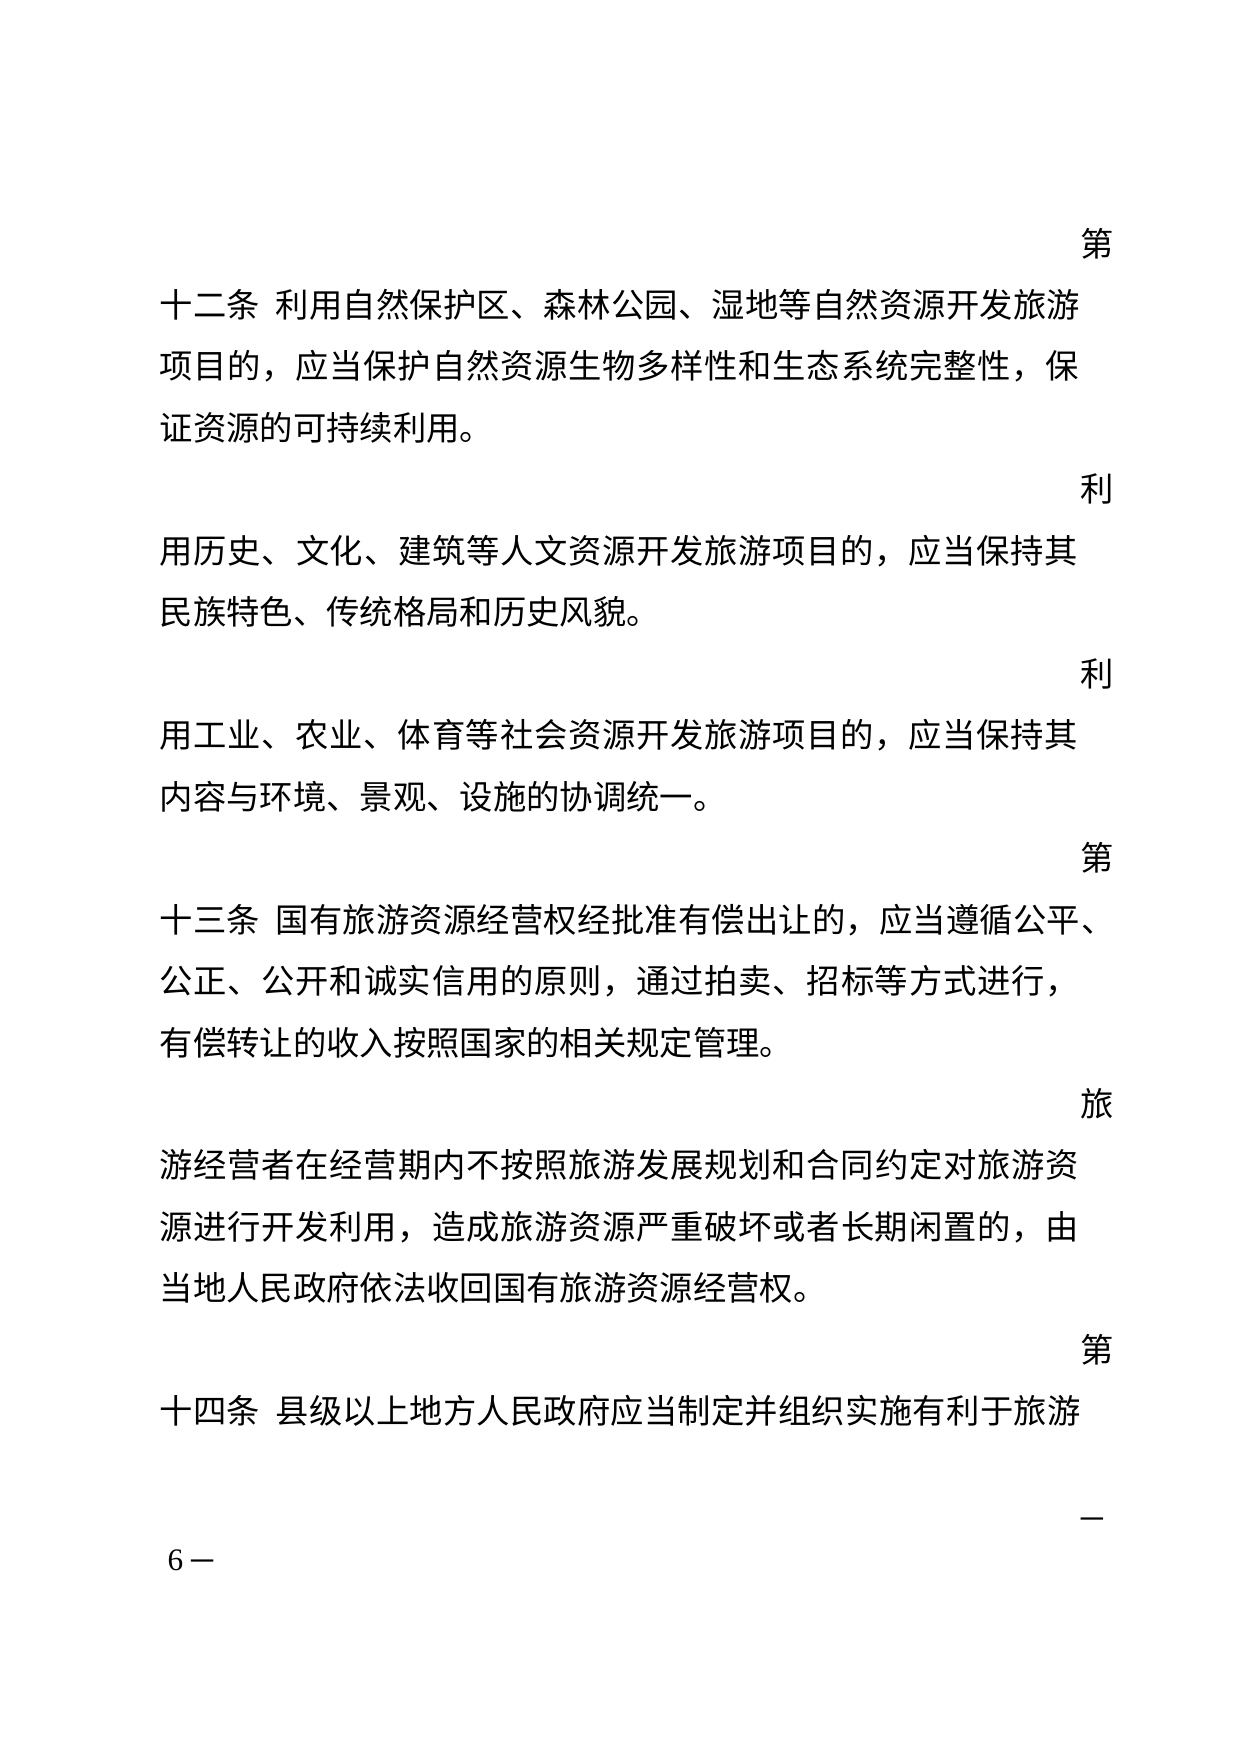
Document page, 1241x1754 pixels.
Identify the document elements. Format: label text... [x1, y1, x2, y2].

text 第十二条 利用自然保护区、森林公园、湿地等自然资源开发旅游项目的，应当保护自然资源生物多样性和生态系统完整性，保证资源的可持续利用。 [159, 207, 1081, 453]
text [159, 1313, 1081, 1436]
text 利用历史、文化、建筑等人文资源开发旅游项目的，应当保持其民族特色、传统格局和历史风貌。 [159, 453, 1081, 637]
text 旅游经营者在经营期内不按照旅游发展规划和合同约定对旅游资源进行开发利用，造成旅游资源严重破坏或者长期闲置的，由当地人民政府依法收回国有旅游资源经营权。 [159, 1067, 1081, 1313]
text 利用工业、农业、体育等社会资源开发旅游项目的，应当保持其内容与环境、景观、设施的协调统一。 [159, 637, 1081, 821]
text 第十三条 国有旅游资源经营权经批准有偿出让的，应当遵循公平、公正、公开和诚实信用的原则，通过拍卖、招标等方式进行，有偿转让的收入按照国家的相关规定管理。 [159, 821, 1081, 1067]
